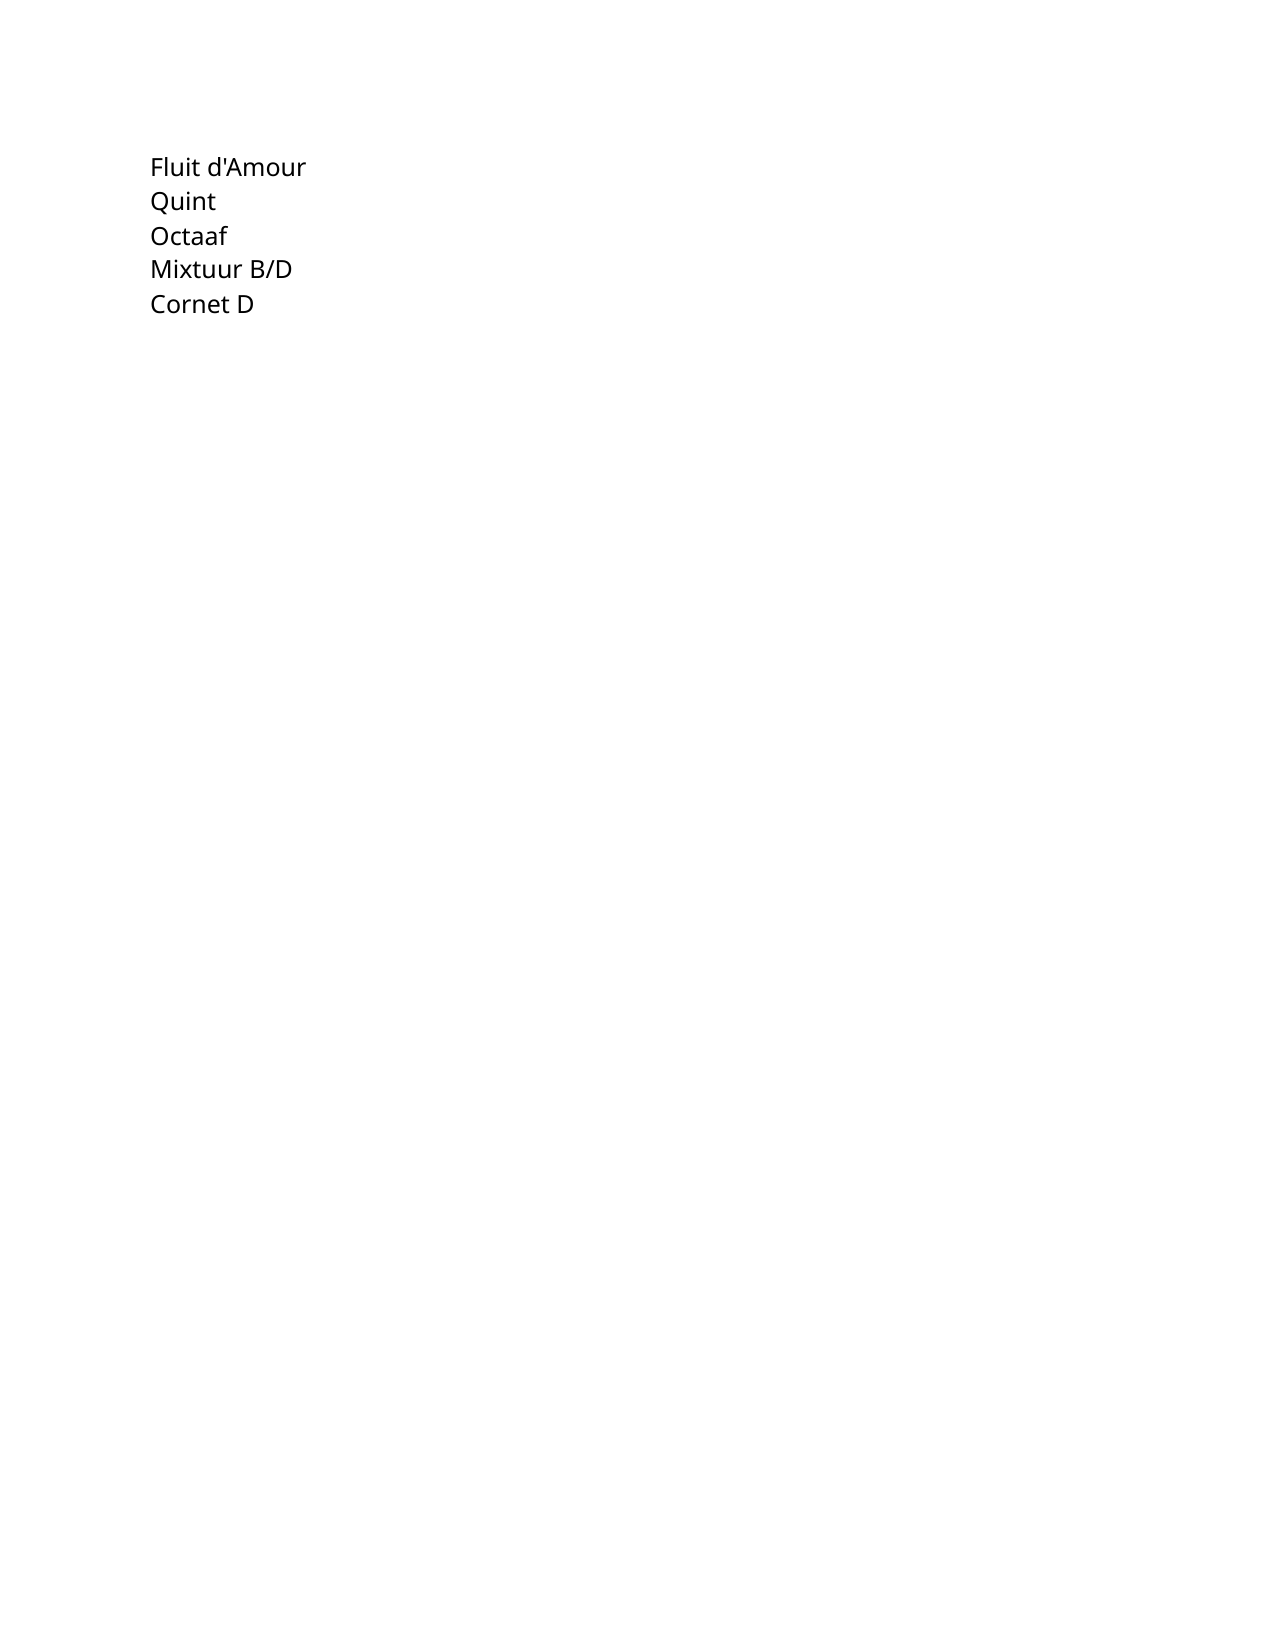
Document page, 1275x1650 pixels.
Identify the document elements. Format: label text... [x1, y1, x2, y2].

text Mixtuur B/D [150, 252, 1125, 286]
text Octaaf [150, 218, 1125, 252]
text Cornet D [150, 286, 1125, 320]
text Fluit d'Amour [150, 150, 1125, 184]
text Quint [150, 184, 1125, 218]
